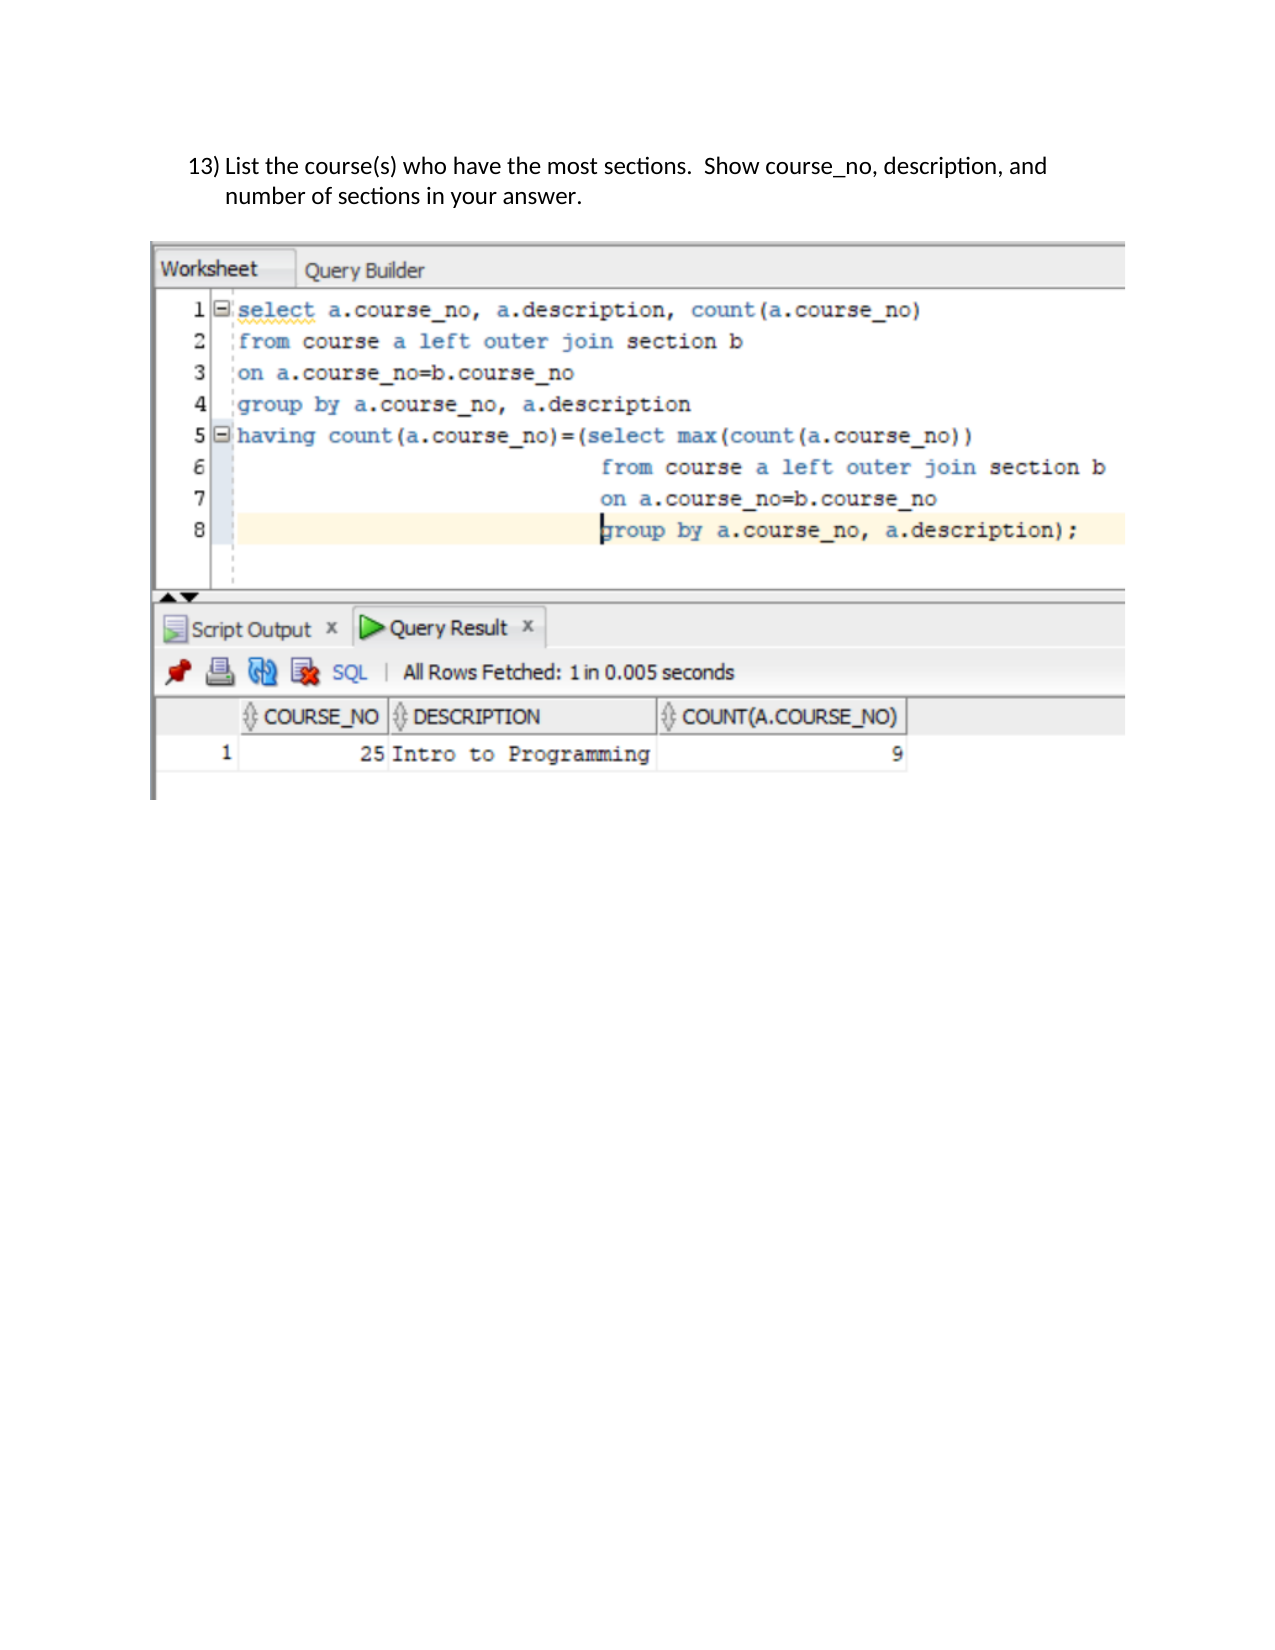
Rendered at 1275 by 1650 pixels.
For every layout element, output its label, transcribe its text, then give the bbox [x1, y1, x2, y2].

picture [150, 241, 1125, 800]
list List the course(s) who have the most sections. Show course_no, description, and number of sections in your answer. [187, 150, 1125, 211]
